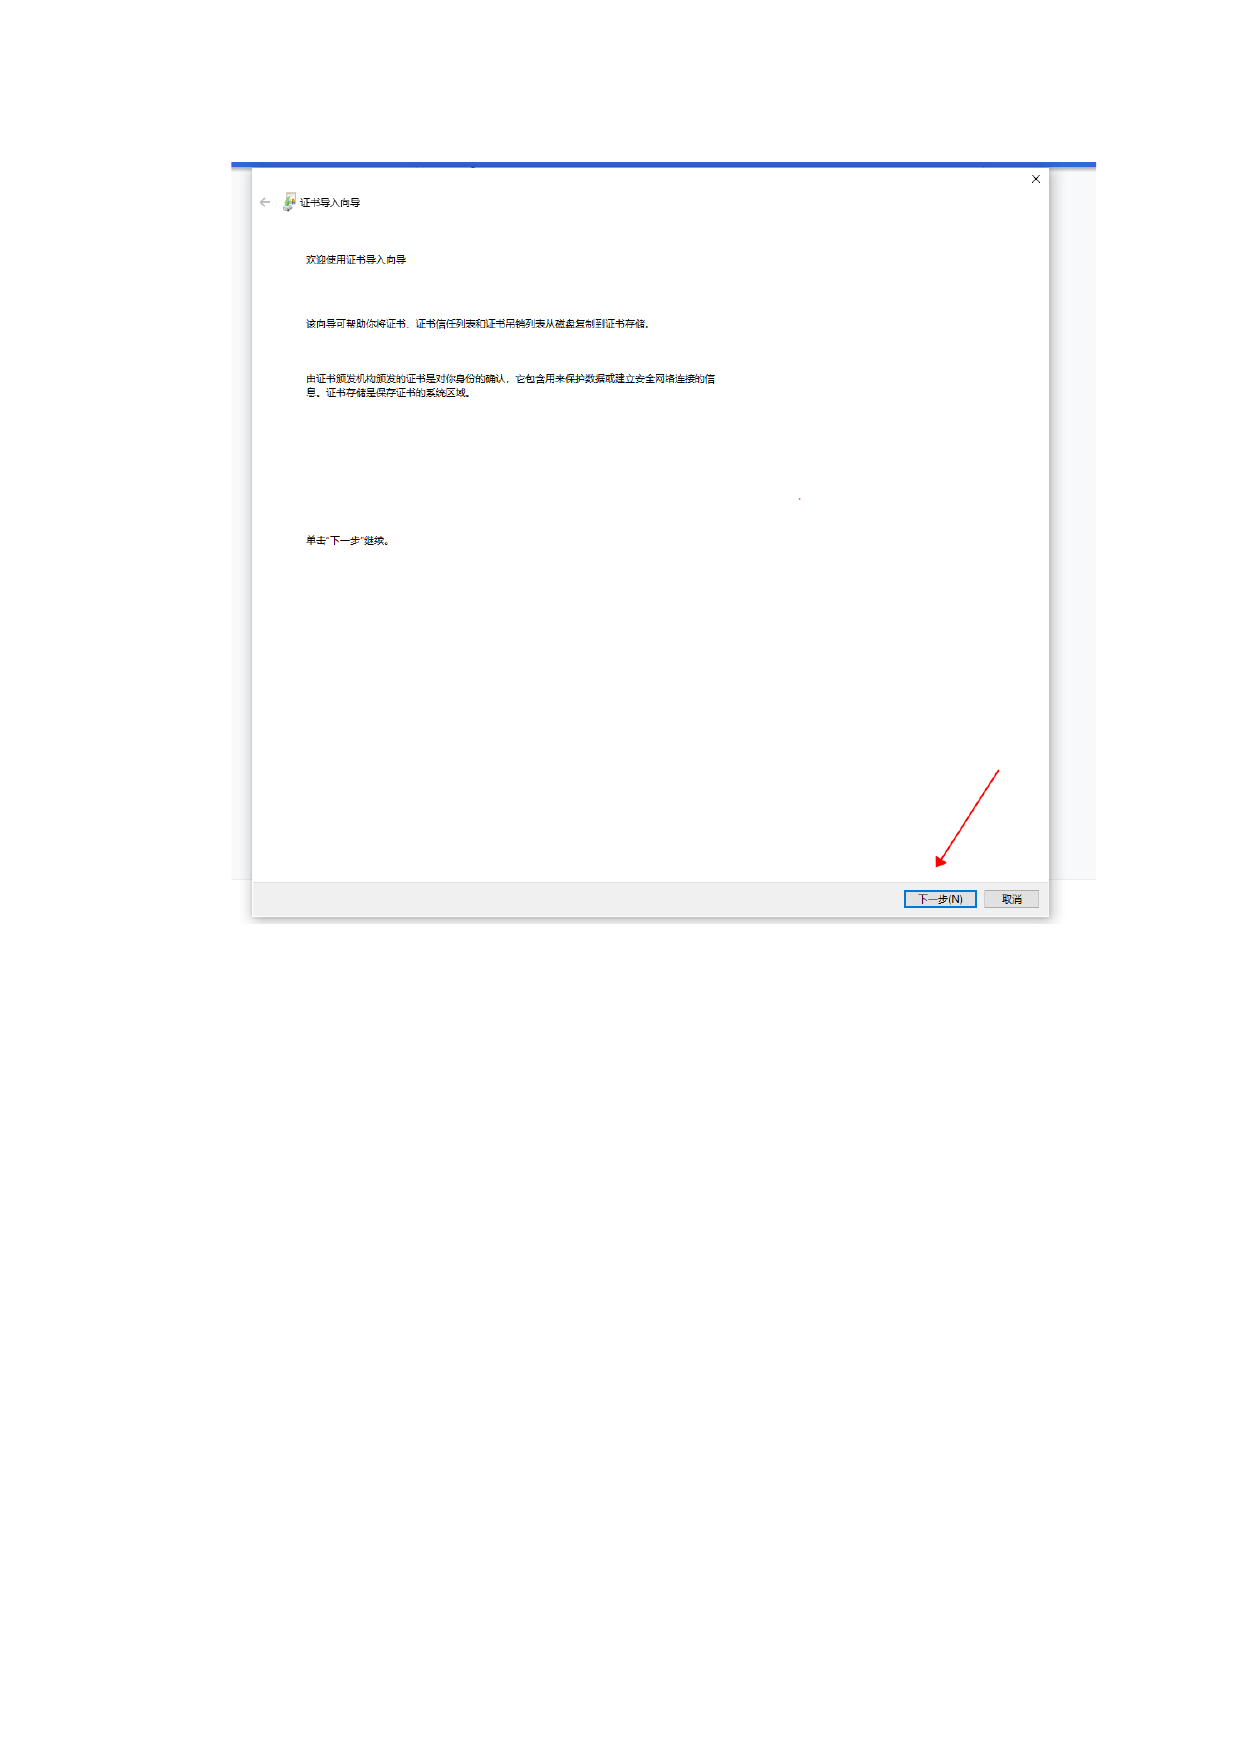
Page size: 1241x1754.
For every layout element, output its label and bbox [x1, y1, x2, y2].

picture [231, 162, 1097, 924]
